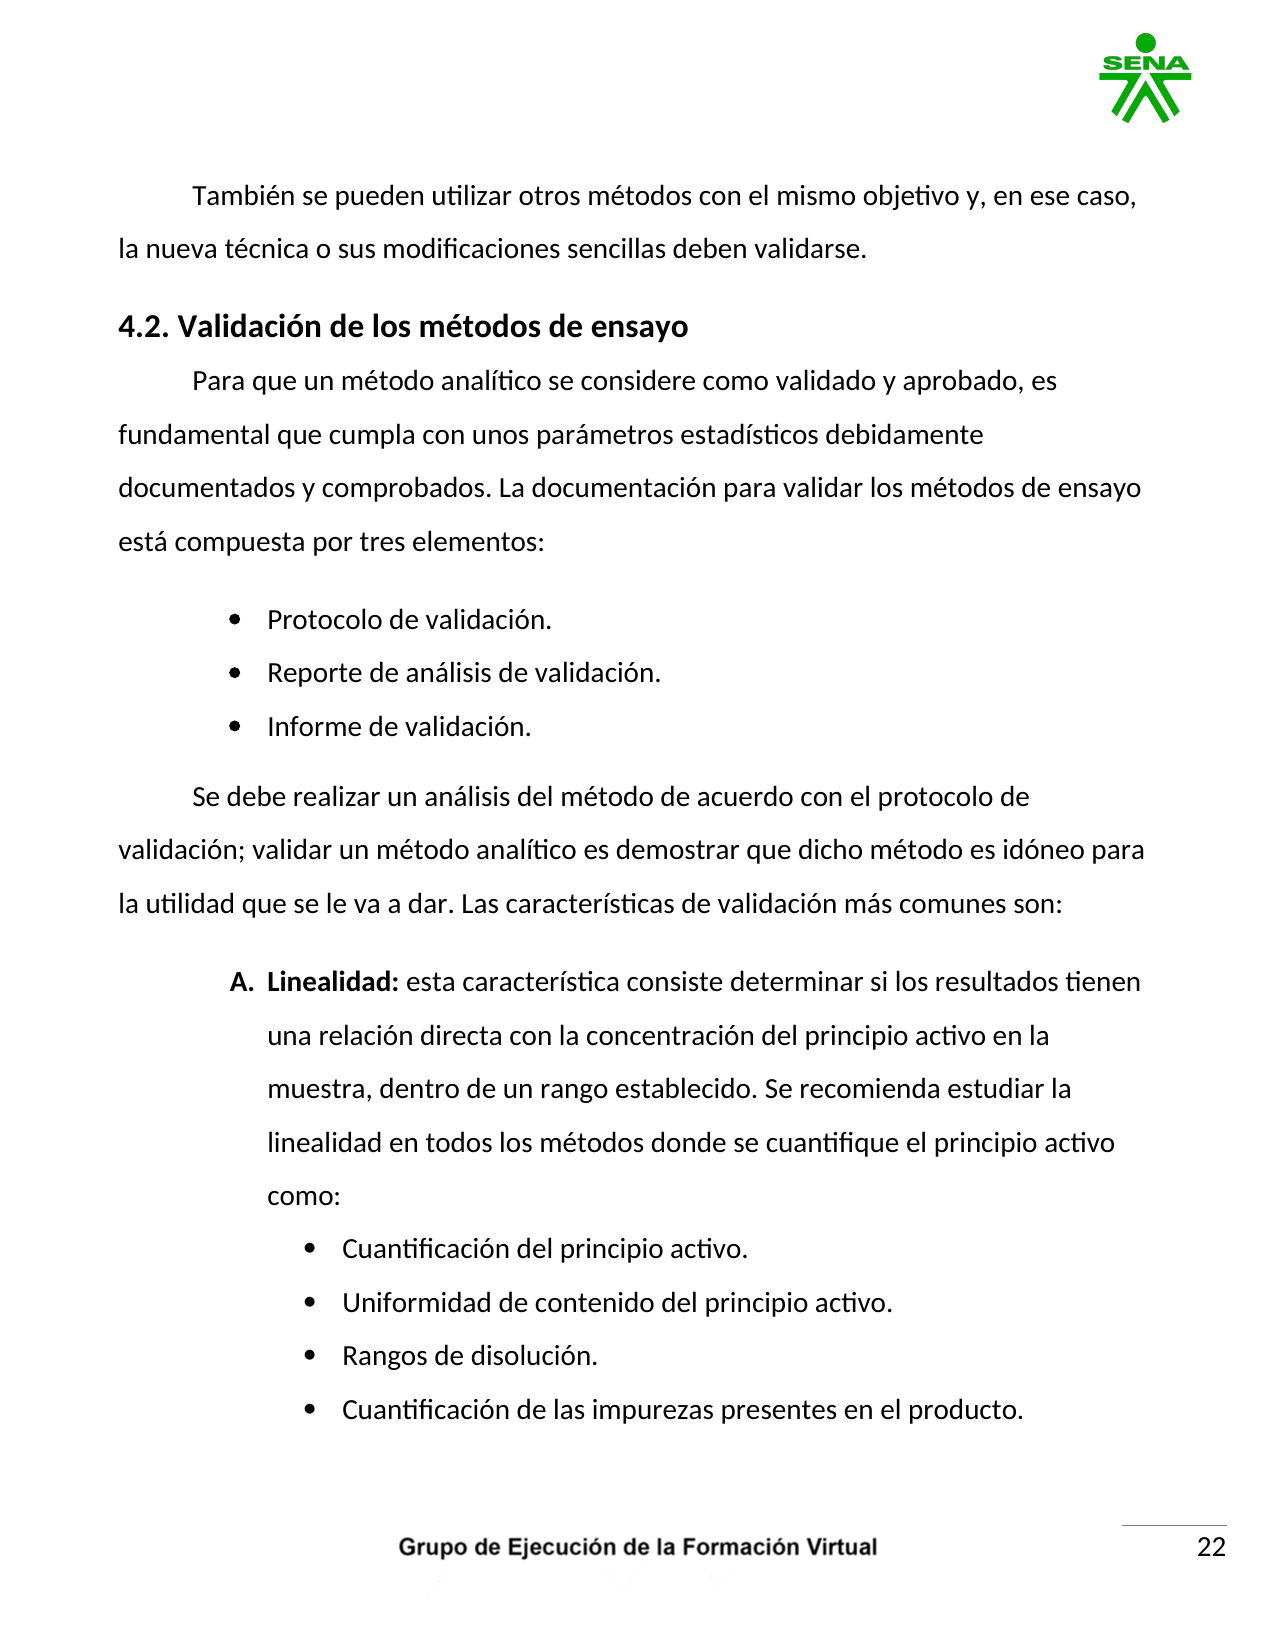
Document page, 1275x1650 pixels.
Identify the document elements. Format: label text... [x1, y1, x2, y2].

picture [0, 1486, 1275, 1598]
subtitle Validación de los métodos de ensayo [118, 305, 1157, 346]
text También se pueden utilizar otros métodos con el mismo objetivo y, en ese caso, la nueva técnica o sus modificaciones sencillas deben validarse. [118, 177, 1157, 266]
list Cuantificación del principio activo. [304, 1231, 1157, 1266]
list Informe de validación. [229, 708, 1157, 743]
list Rangos de disolución. [304, 1337, 1157, 1373]
list Cuantificación de las impurezas presentes en el producto. [304, 1391, 1157, 1426]
list Uniformidad de contenido del principio activo. [304, 1284, 1157, 1319]
list Reporte de análisis de validación. [229, 654, 1157, 690]
text Se debe realizar un análisis del método de acuerdo con el protocolo de validación; validar un método analítico es demostrar que dicho método es idóneo para la utilidad que se le va a dar. Las características de validación más comunes son: [118, 778, 1157, 921]
picture [1099, 33, 1192, 123]
list Protocolo de validación. [229, 601, 1157, 637]
list Linealidad: esta característica consiste determinar si los resultados tienen una relación directa con la concentración del principio activo en la muestra, dentro de un rango establecido. Se recomienda estudiar la linealidad en todos los métodos donde se cuantifique el principio activo como: [229, 963, 1157, 1213]
text Para que un método analítico se considere como validado y aprobado, es fundamental que cumpla con unos parámetros estadísticos debidamente documentados y comprobados. La documentación para validar los métodos de ensayo está compuesta por tres elementos: [118, 362, 1157, 558]
